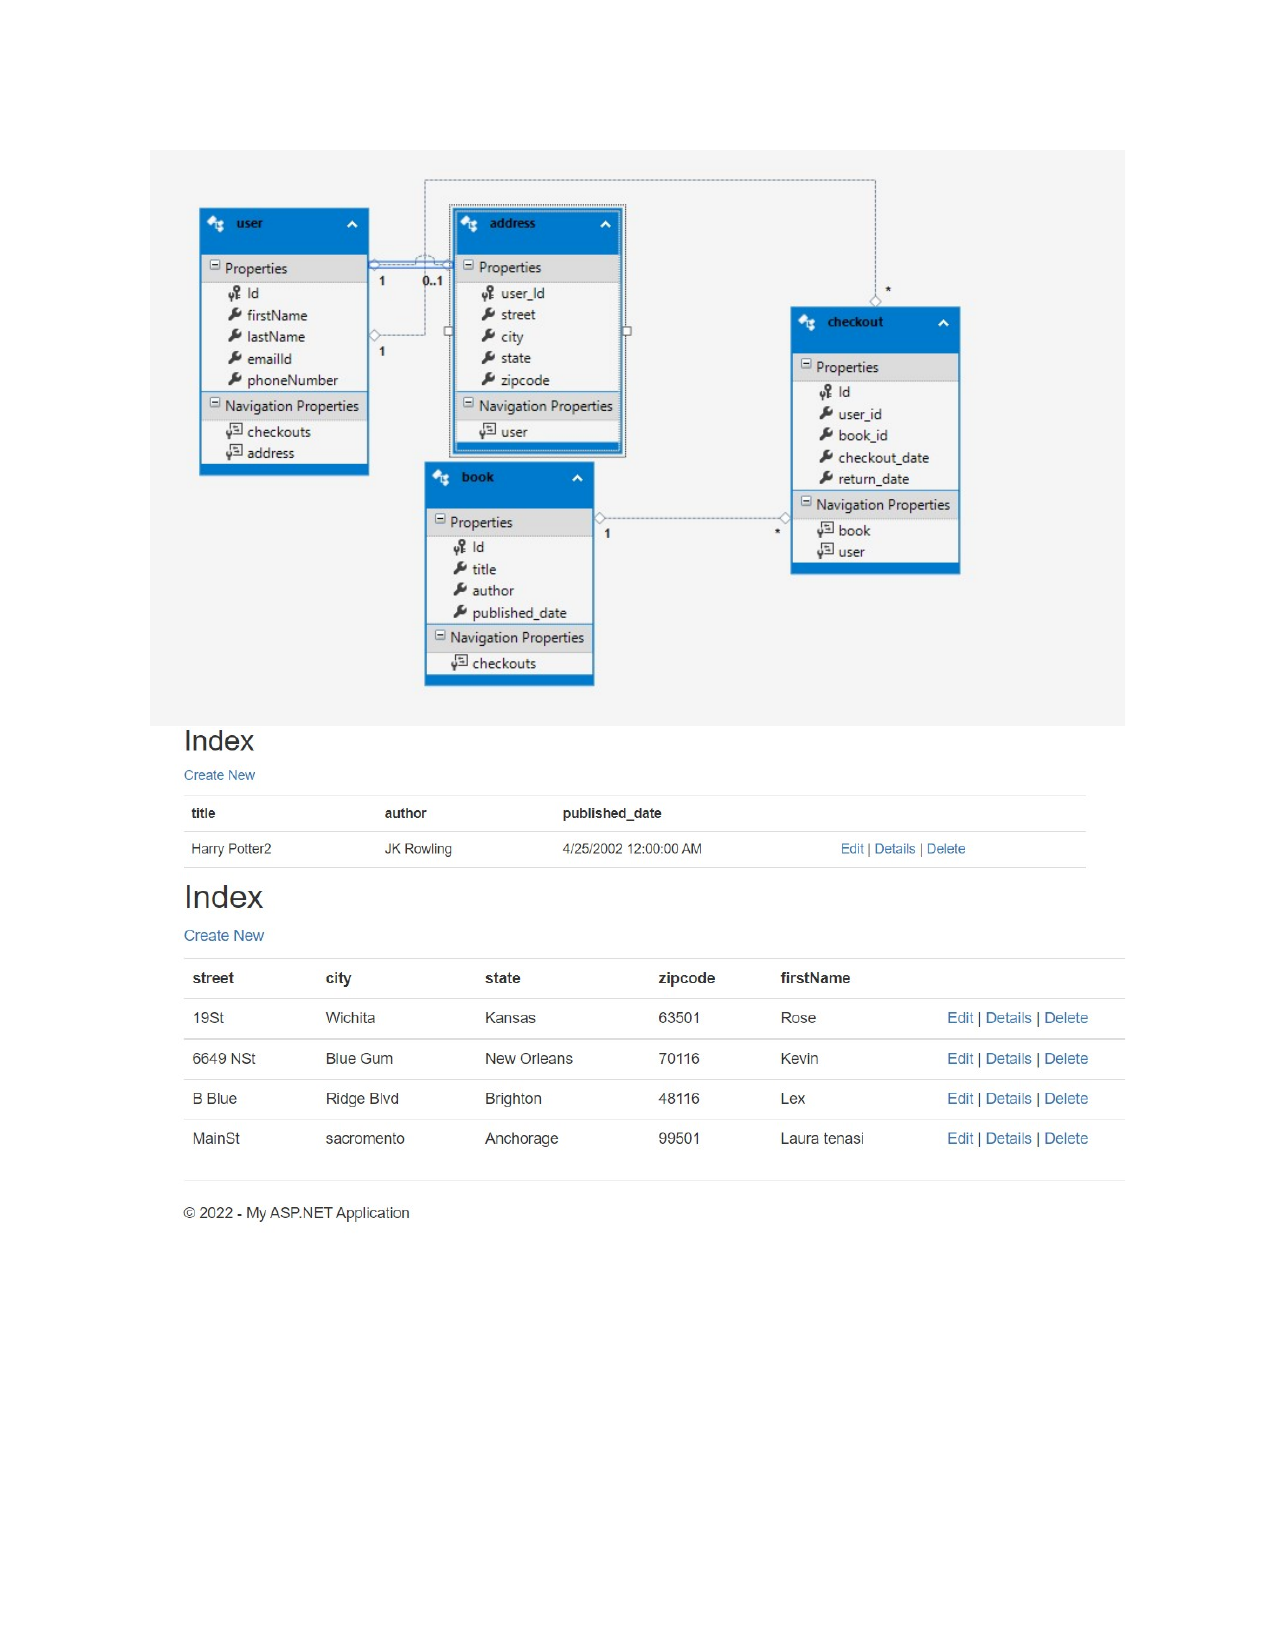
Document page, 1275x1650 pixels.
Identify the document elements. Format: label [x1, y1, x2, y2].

picture [150, 150, 1125, 726]
picture [150, 872, 1125, 1295]
picture [150, 727, 1125, 871]
